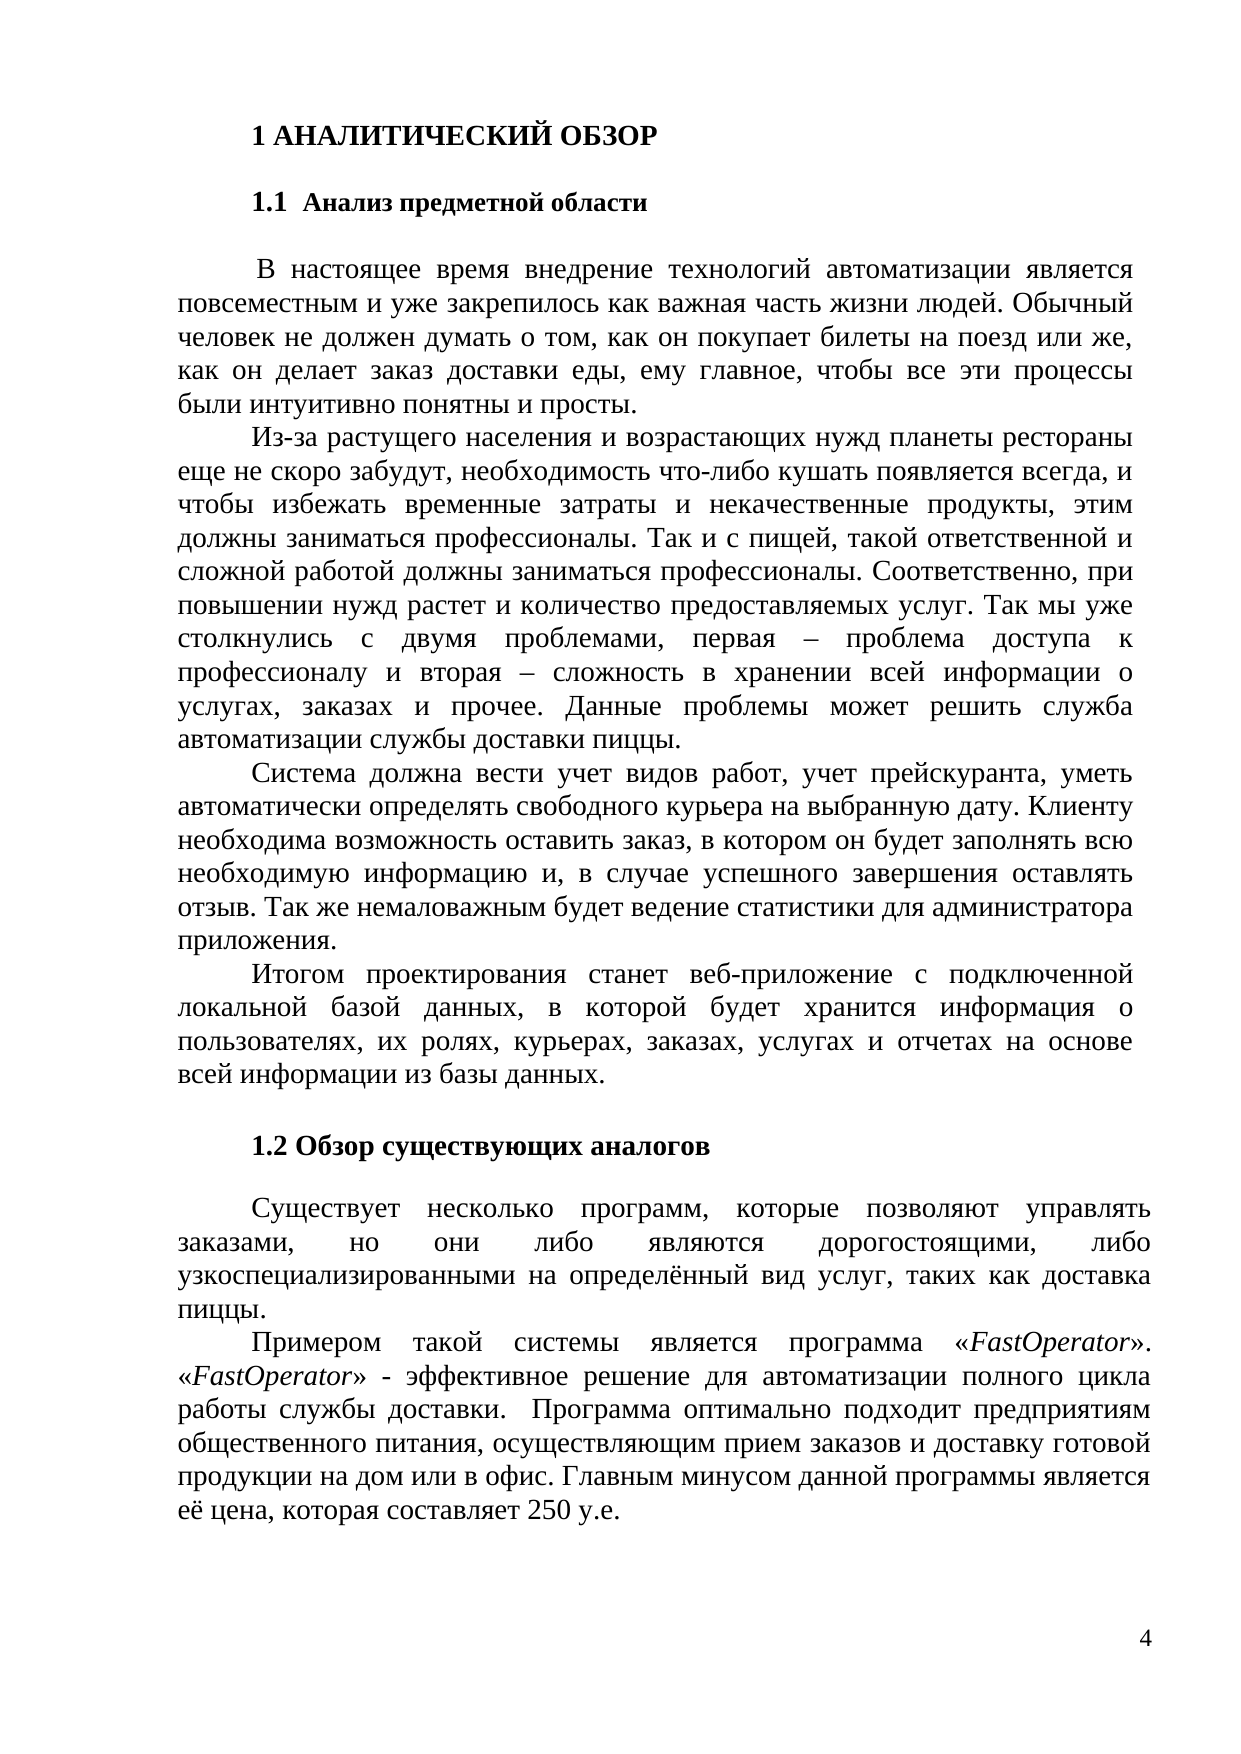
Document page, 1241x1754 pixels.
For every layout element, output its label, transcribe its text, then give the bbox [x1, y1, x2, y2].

text Существует несколько программ, которые позволяют управлять заказами, но они либо являются дорогостоящими, либо узкоспециализированными на определённый вид услуг, таких как доставка пиццы. [177, 1190, 1152, 1324]
text Из-за растущего населения и возрастающих нужд планеты рестораны еще не скоро забудут, необходимость что-либо кушать появляется всегда, и чтобы избежать временные затраты и некачественные продукты, этим должны заниматься профессионалы. Так и с пищей, такой ответственной и сложной работой должны заниматься профессионалы. Соответственно, при повышении нужд растет и количество предоставляемых услуг. Так мы уже столкнулись с двумя проблемами, первая – проблема доступа к профессионалу и вторая – сложность в хранении всей информации о услугах, заказах и прочее. Данные проблемы может решить служба автоматизации службы доставки пиццы. [177, 419, 1134, 755]
subtitle 1.2 Обзор существующих аналогов [177, 1128, 1152, 1161]
text Примером такой системы является программа «FastOperator». «FastOperator» - эффективное решение для автоматизации полного цикла работы службы доставки. Программа оптимально подходит предприятиям общественного питания, осуществляющим прием заказов и доставку готовой продукции на дом или в офис. Главным минусом данной программы является её цена, которая составляет 250 у.е. [177, 1324, 1152, 1526]
text Итогом проектирования станет веб-приложение с подключенной локальной базой данных, в которой будет хранится информация о пользователях, их ролях, курьерах, заказах, услугах и отчетах на основе всей информации из базы данных. [177, 956, 1134, 1090]
text Система должна вести учет видов работ, учет прейскуранта, уметь автоматически определять свободного курьера на выбранную дату. Клиенту необходима возможность оставить заказ, в котором он будет заполнять всю необходимую информацию и, в случае успешного завершения оставлять отзыв. Так же немаловажным будет ведение статистики для администратора приложения. [177, 755, 1134, 956]
subtitle Анализ предметной области [251, 184, 1152, 218]
text В настоящее время внедрение технологий автоматизации является повсеместным и уже закрепилось как важная часть жизни людей. Обычный человек не должен думать о том, как он покупает билеты на поезд или же, как он делает заказ доставки еды, ему главное, чтобы все эти процессы были интуитивно понятны и просты. [177, 252, 1134, 419]
subtitle 1 АНАЛИТИЧЕСКИЙ ОБЗОР [251, 118, 1152, 152]
